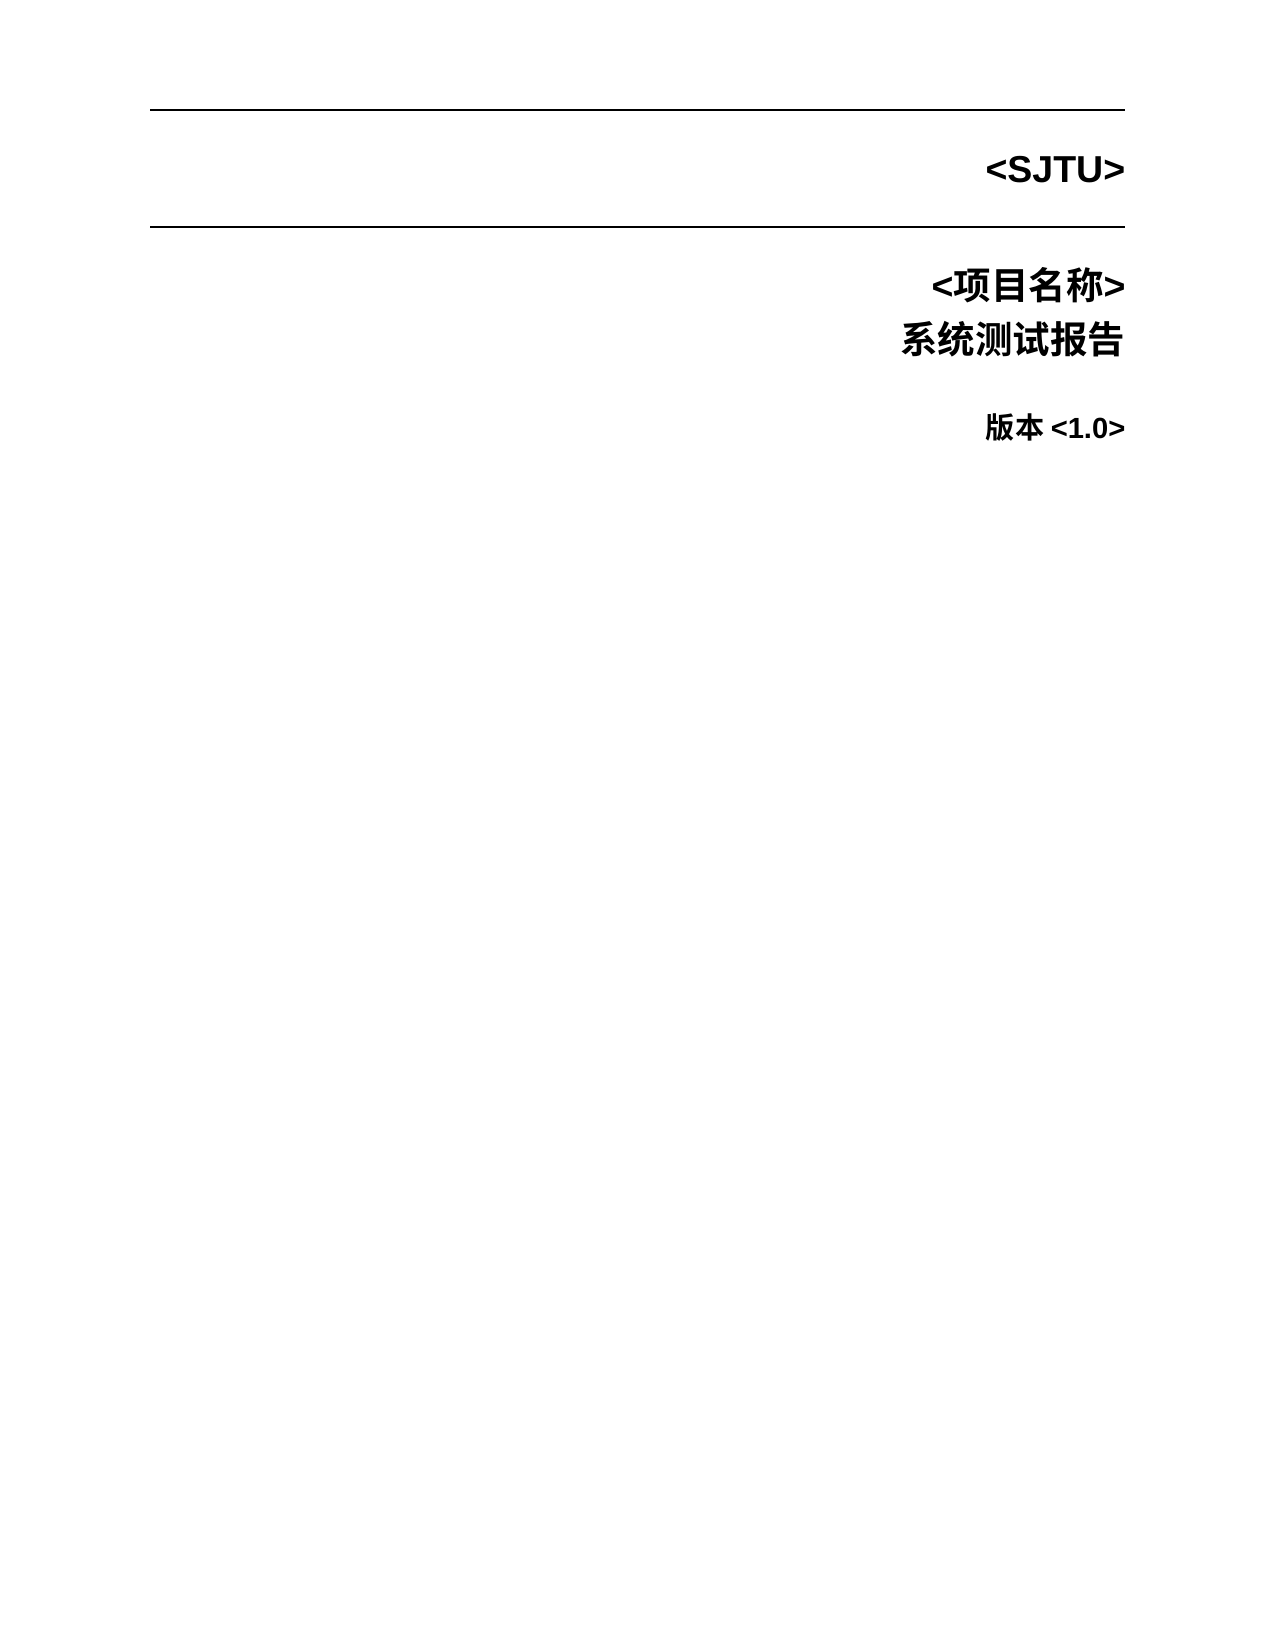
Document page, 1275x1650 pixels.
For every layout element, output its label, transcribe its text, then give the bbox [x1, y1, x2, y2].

title 系统测试报告 [150, 310, 1125, 364]
title <项目名称> [150, 256, 1125, 310]
title 版本 <1.0> [150, 404, 1125, 447]
